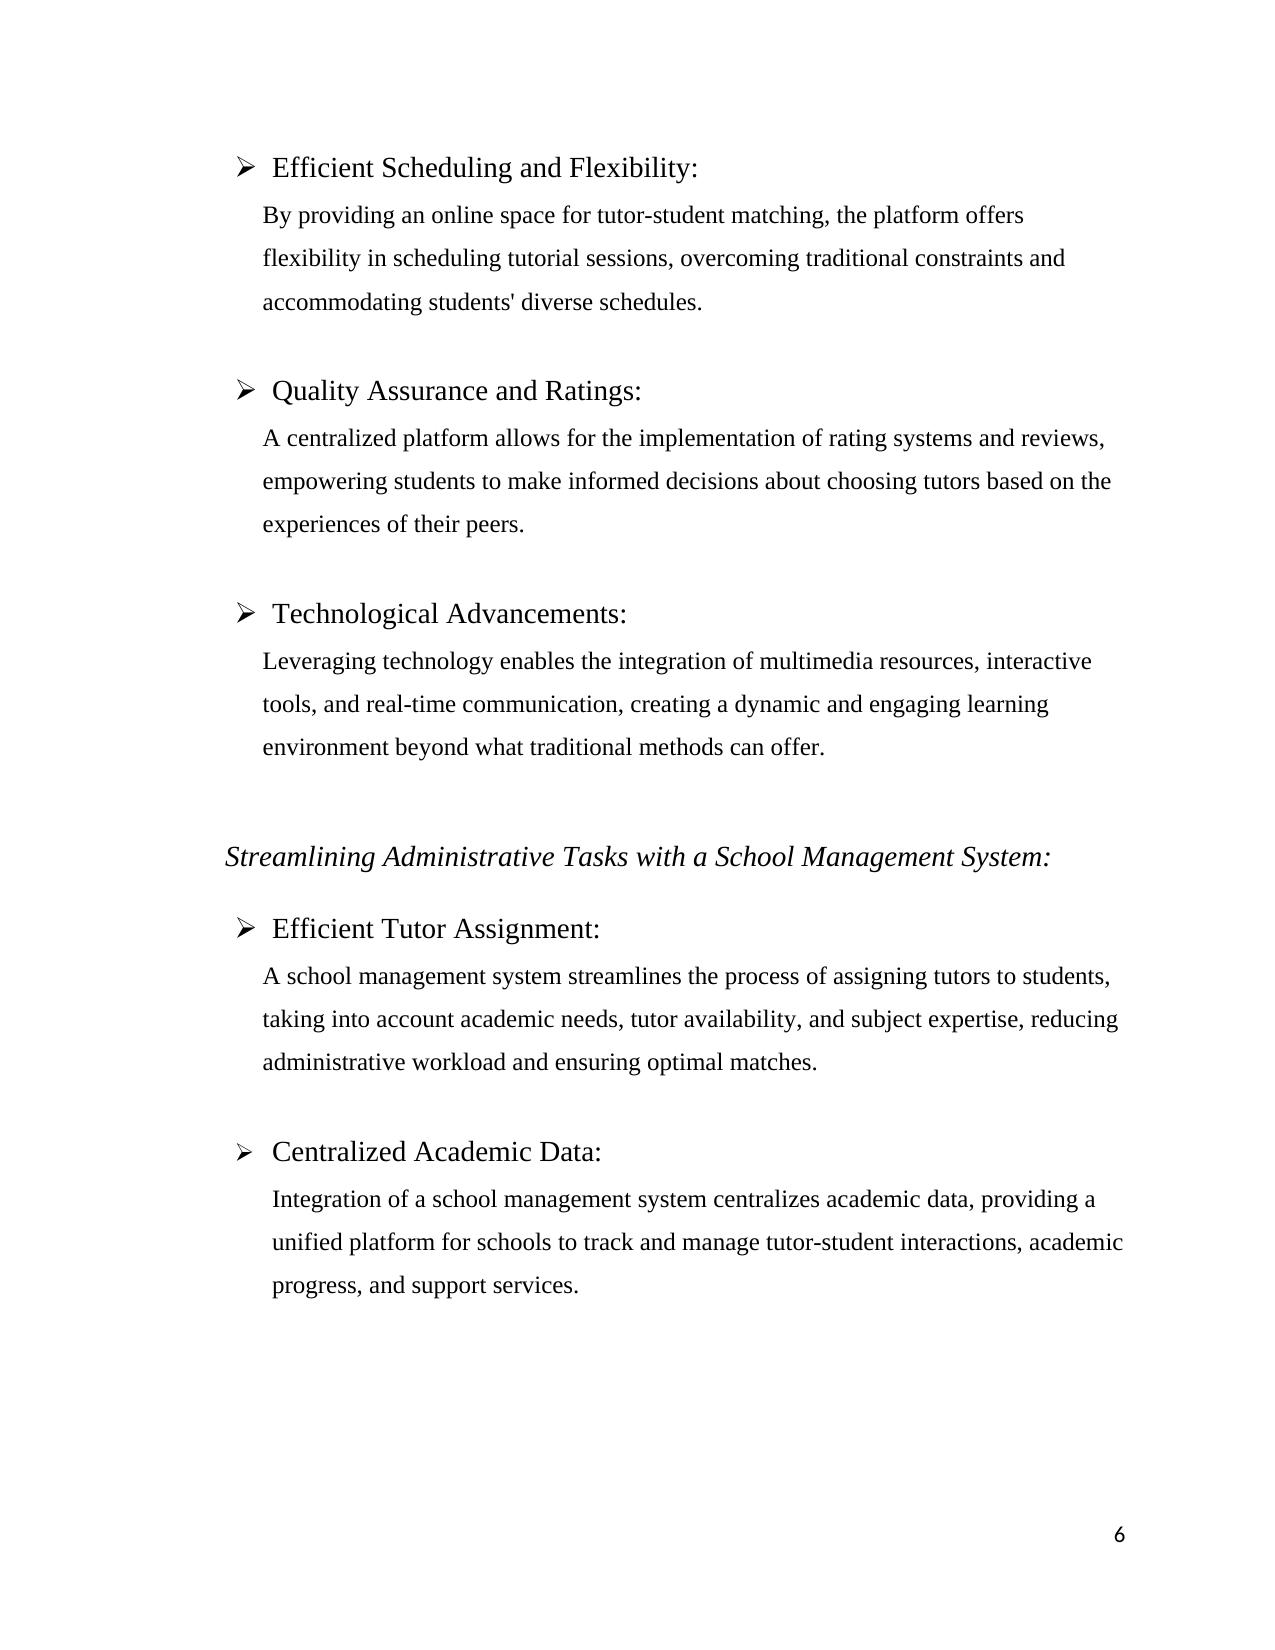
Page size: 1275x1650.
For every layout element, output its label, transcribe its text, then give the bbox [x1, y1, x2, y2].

list A school management system streamlines the process of assigning tutors to students, taking into account academic needs, tutor availability, and subject expertise, reducing administrative workload and ensuring optimal matches. [262, 961, 1125, 1076]
list By providing an online space for tutor-student matching, the platform offers flexibility in scheduling tutorial sessions, overcoming traditional constraints and accommodating students' diverse schedules. [262, 200, 1125, 315]
list Efficient Scheduling and Flexibility: [234, 150, 1125, 184]
list Integration of a school management system centralizes academic data, providing a unified platform for schools to track and manage tutor-student interactions, academic progress, and support services. [272, 1184, 1125, 1299]
list Leveraging technology enables the integration of multimedia resources, interactive tools, and real-time communication, creating a dynamic and engaging learning environment beyond what traditional methods can offer. [262, 646, 1125, 761]
list Centralized Academic Data: [234, 1134, 1125, 1167]
list Quality Assurance and Ratings: [234, 373, 1125, 407]
list Technological Advancements: [234, 596, 1125, 629]
text Streamlining Administrative Tasks with a School Management System: [225, 839, 1125, 873]
list A centralized platform allows for the implementation of rating systems and reviews, empowering students to make informed decisions about choosing tutors based on the experiences of their peers. [262, 423, 1125, 538]
list Efficient Tutor Assignment: [234, 911, 1125, 944]
